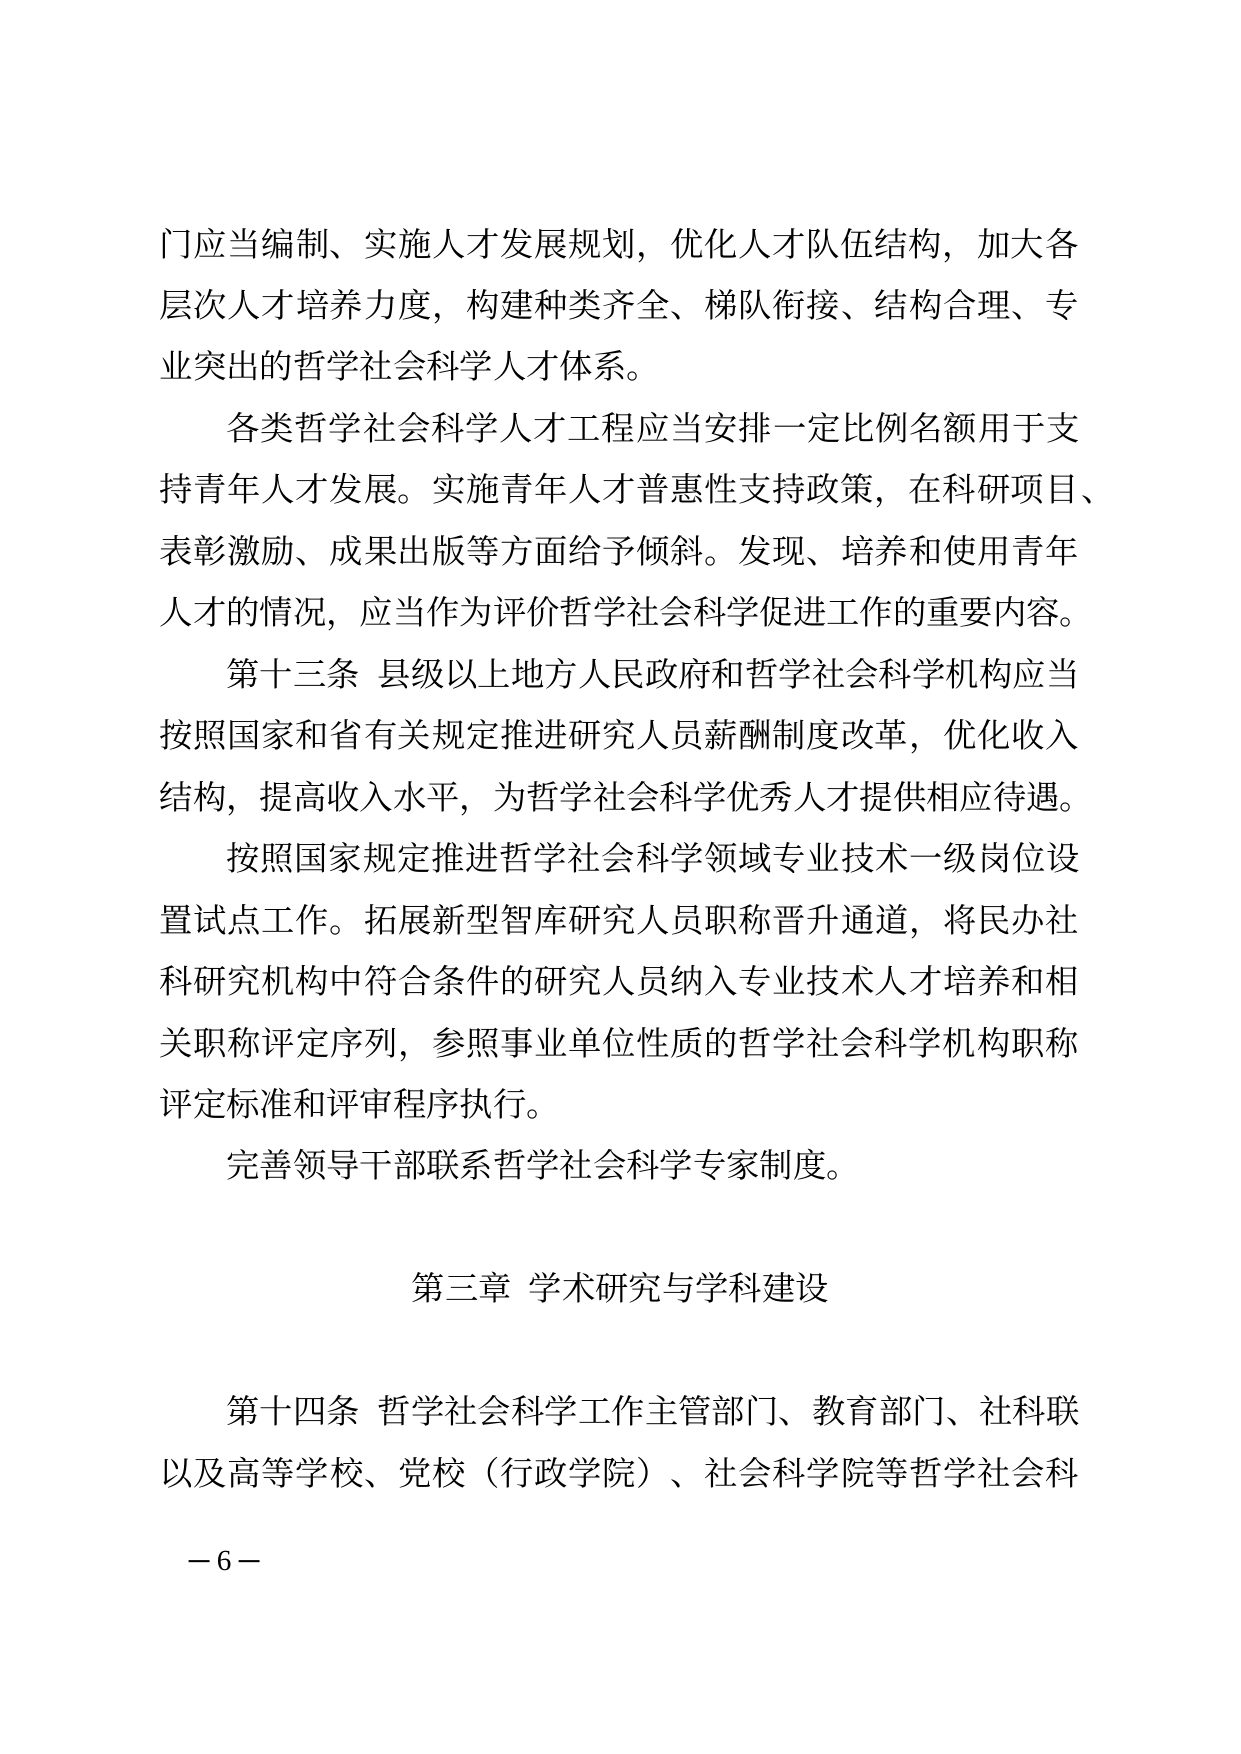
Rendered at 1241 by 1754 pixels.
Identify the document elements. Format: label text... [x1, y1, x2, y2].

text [159, 1374, 1081, 1497]
text 完善领导干部联系哲学社会科学专家制度。 [159, 1129, 1081, 1190]
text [159, 207, 1081, 391]
text 第三章 学术研究与学科建设 [159, 1252, 1081, 1313]
text 各类哲学社会科学人才工程应当安排一定比例名额用于支持青年人才发展。实施青年人才普惠性支持政策，在科研项目、表彰激励、成果出版等方面给予倾斜。发现、培养和使用青年人才的情况，应当作为评价哲学社会科学促进工作的重要内容。 [159, 391, 1081, 637]
text 第十三条 县级以上地方人民政府和哲学社会科学机构应当按照国家和省有关规定推进研究人员薪酬制度改革，优化收入结构，提高收入水平，为哲学社会科学优秀人才提供相应待遇。 [159, 637, 1081, 821]
text 按照国家规定推进哲学社会科学领域专业技术一级岗位设置试点工作。拓展新型智库研究人员职称晋升通道，将民办社科研究机构中符合条件的研究人员纳入专业技术人才培养和相关职称评定序列，参照事业单位性质的哲学社会科学机构职称评定标准和评审程序执行。 [159, 821, 1081, 1129]
